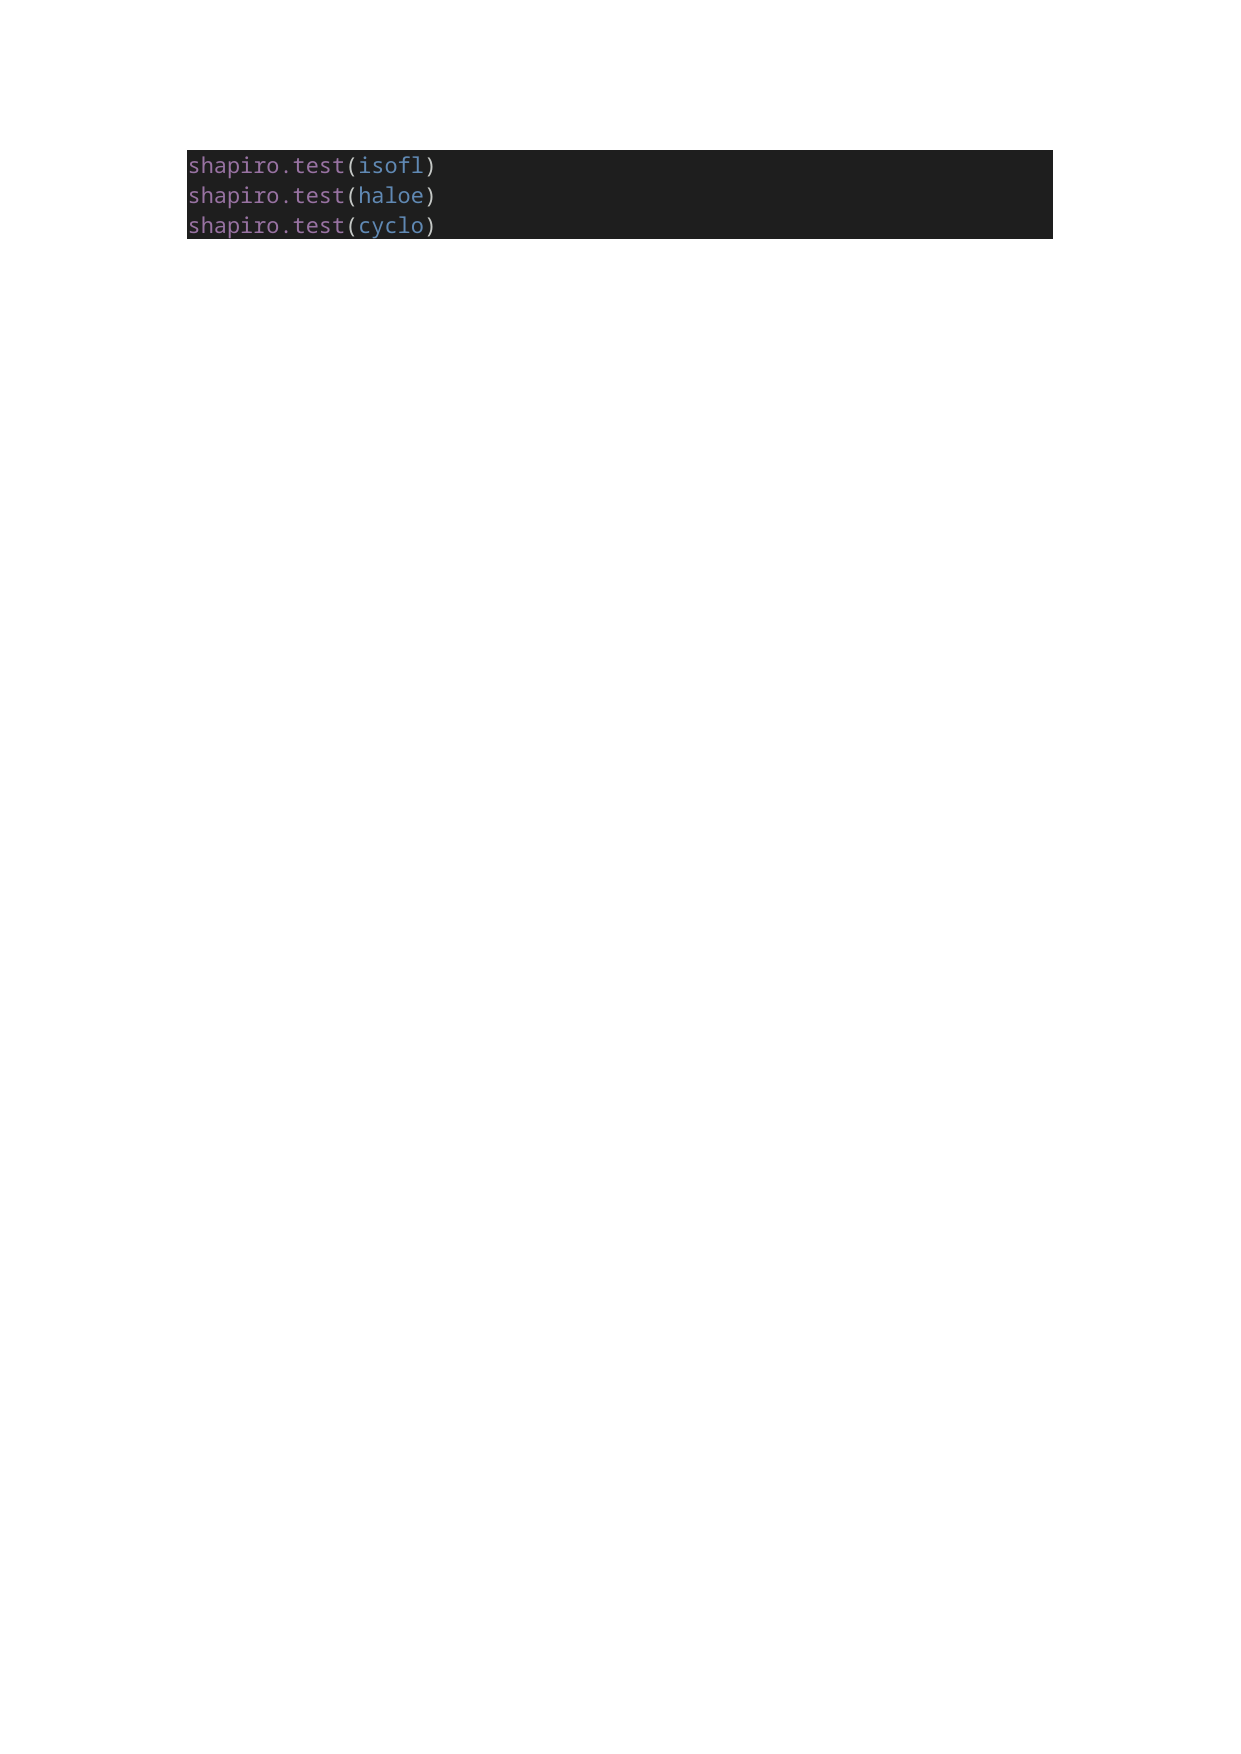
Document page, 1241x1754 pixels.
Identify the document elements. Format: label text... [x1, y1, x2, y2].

text shapiro.test(cyclo) [187, 209, 1053, 239]
text shapiro.test(haloe) [187, 180, 1053, 209]
text shapiro.test(isofl) [187, 150, 1053, 180]
